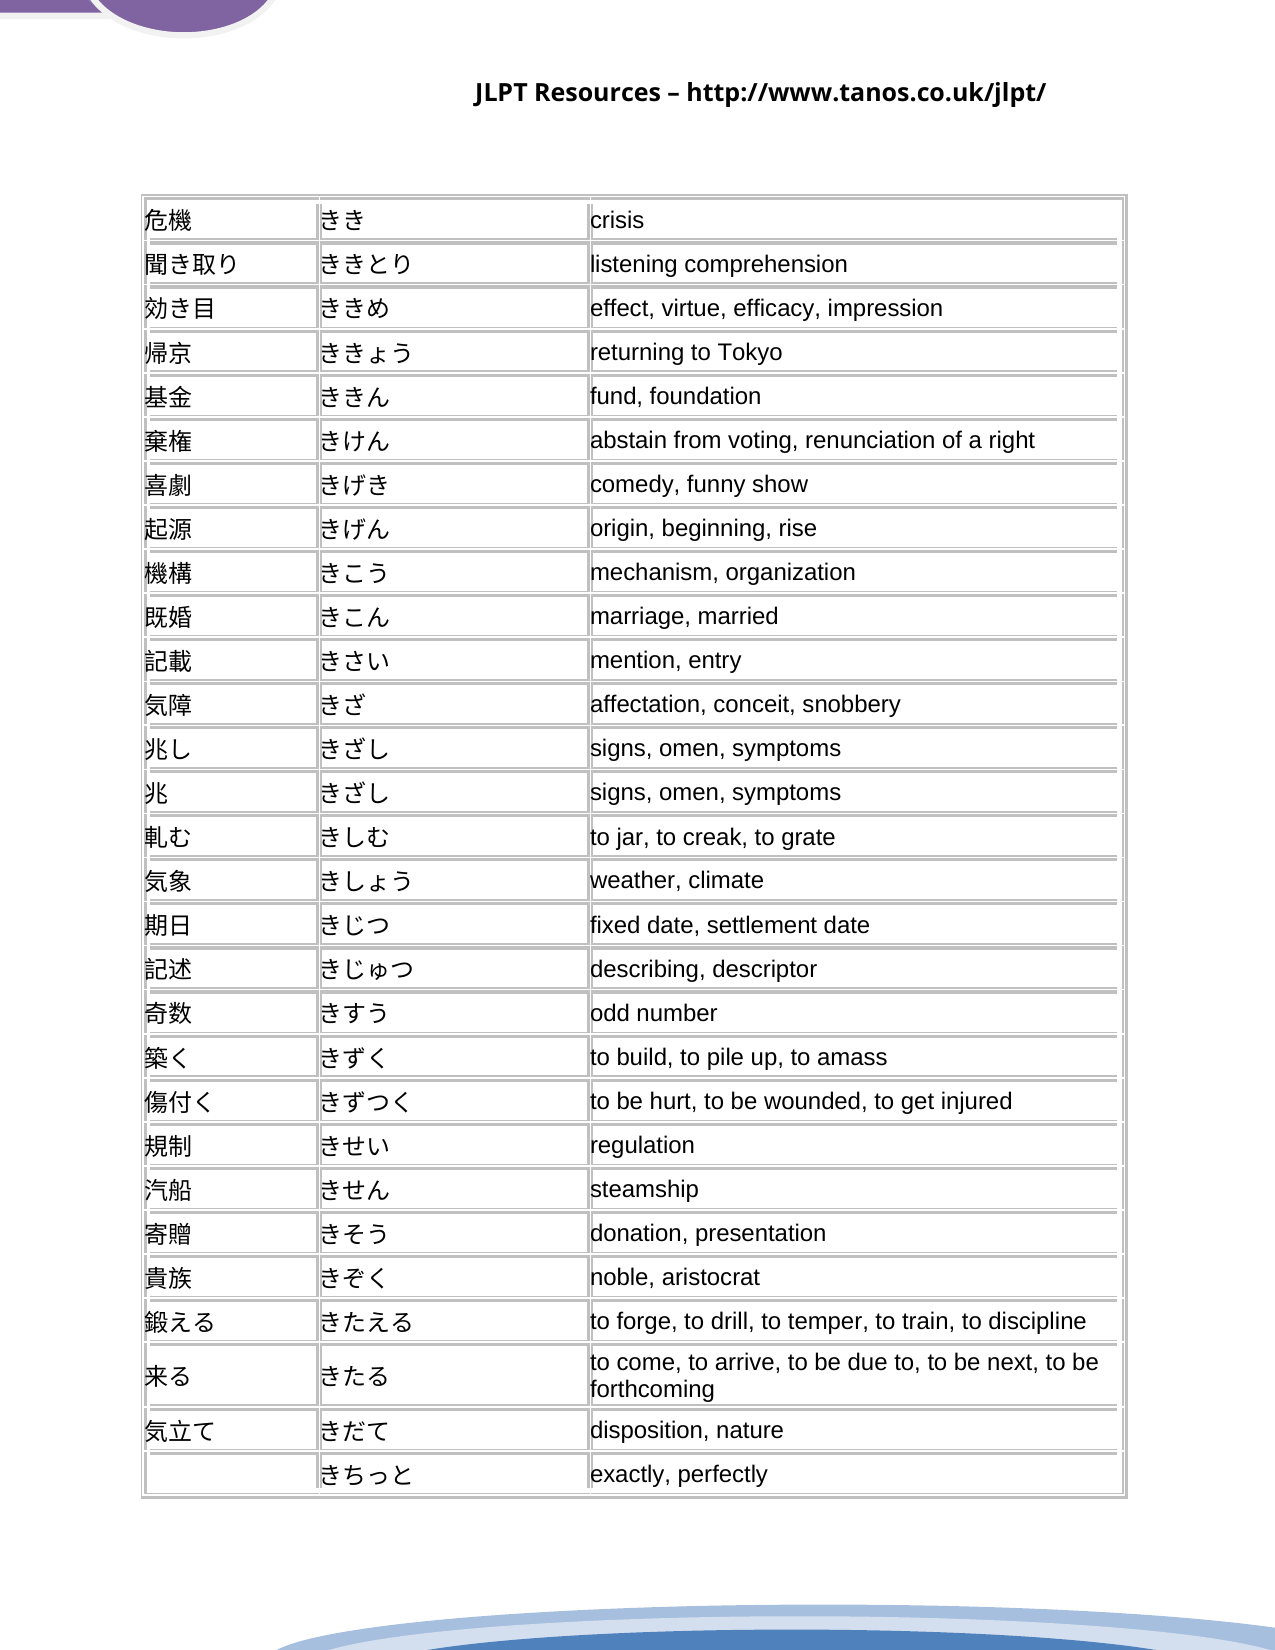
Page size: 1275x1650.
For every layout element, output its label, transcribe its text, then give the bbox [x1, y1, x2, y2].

table_cell to forge, to drill, to temper, to train, to discipline [590, 1296, 1125, 1340]
table_cell disposition, nature [590, 1404, 1125, 1448]
table_cell effect, virtue, efficacy, impression [590, 282, 1125, 326]
table_cell きざし [322, 773, 587, 811]
table_cell 記述 [144, 943, 319, 987]
table_cell 兆し [144, 723, 319, 767]
table_cell 帰京 [144, 326, 319, 370]
table_cell きしょう [322, 861, 587, 899]
table_cell きすう [322, 994, 587, 1031]
table_cell 傷付く [144, 1075, 319, 1119]
table_cell comedy, funny show [590, 459, 1125, 503]
table_cell odd number [590, 987, 1125, 1031]
table_cell regulation [590, 1120, 1125, 1163]
table_cell きたえる [322, 1302, 587, 1340]
table_cell 奇数 [144, 987, 319, 1031]
table_cell weather, climate [590, 855, 1125, 899]
table_cell きざ [322, 685, 587, 723]
table_cell 喜劇 [144, 459, 319, 503]
table_cell exactly, perfectly [590, 1449, 1125, 1492]
table_cell 気立て [144, 1404, 319, 1448]
table_cell きげき [322, 465, 587, 503]
table_cell signs, omen, symptoms [590, 767, 1125, 811]
table_cell きせん [322, 1170, 587, 1208]
table_cell 貴族 [144, 1252, 319, 1296]
table_cell ききょう [322, 333, 587, 370]
table_cell 効き目 [144, 282, 319, 326]
table_cell 起源 [144, 503, 319, 547]
table_cell 機構 [144, 547, 319, 591]
table_cell 既婚 [144, 591, 319, 635]
table_cell affectation, conceit, snobbery [590, 679, 1125, 723]
table_cell きだて [322, 1411, 587, 1448]
table_cell きけん [322, 421, 587, 458]
table_cell 聞き取り [144, 238, 319, 282]
table_cell donation, presentation [590, 1208, 1125, 1252]
table_cell きげん [322, 509, 587, 547]
table_cell きじゅつ [322, 950, 587, 987]
table_cell abstain from voting, renunciation of a right [590, 415, 1125, 458]
table_cell きせい [322, 1126, 587, 1163]
table_cell to come, to arrive, to be due to, to be next, to be forthcoming [590, 1340, 1125, 1404]
table_cell origin, beginning, rise [590, 503, 1125, 547]
table_cell きずく [322, 1038, 587, 1075]
table_cell ききとり [322, 245, 587, 282]
table_cell ききめ [322, 289, 587, 326]
table_cell listening comprehension [590, 238, 1125, 282]
table_cell 気障 [144, 679, 319, 723]
table_cell 鍛える [144, 1296, 319, 1340]
table_cell [144, 1449, 319, 1492]
table_cell fixed date, settlement date [590, 899, 1125, 943]
table_cell きそう [322, 1214, 587, 1252]
table_cell steamship [590, 1164, 1125, 1208]
table_cell 基金 [144, 370, 319, 414]
table_cell きさい [322, 641, 587, 679]
table_cell 棄権 [144, 415, 319, 458]
table_cell returning to Tokyo [590, 326, 1125, 370]
table_cell 危機 [147, 200, 319, 238]
table_cell crisis [590, 196, 1125, 238]
table_cell きたる [322, 1346, 587, 1404]
table_cell きこう [322, 553, 587, 591]
table_cell mention, entry [590, 635, 1125, 679]
table_cell to be hurt, to be wounded, to get injured [590, 1075, 1125, 1119]
table_cell 来る [144, 1340, 319, 1404]
table_cell 寄贈 [144, 1208, 319, 1252]
table_cell 気象 [144, 855, 319, 899]
table_cell ききん [322, 377, 587, 414]
table_cell きじつ [322, 905, 587, 943]
table_cell きざし [322, 729, 587, 767]
table_cell 記載 [144, 635, 319, 679]
table_cell fund, foundation [590, 370, 1125, 414]
table_cell 規制 [144, 1120, 319, 1163]
table_cell noble, aristocrat [590, 1252, 1125, 1296]
table_cell signs, omen, symptoms [590, 723, 1125, 767]
table_cell marriage, married [590, 591, 1125, 635]
table_cell きしむ [322, 817, 587, 855]
table_cell 築く [144, 1031, 319, 1075]
table_cell 兆 [144, 767, 319, 811]
table_cell きき [319, 196, 590, 238]
table_cell 軋む [144, 811, 319, 855]
table_cell きこん [322, 597, 587, 635]
table_cell きずつく [322, 1082, 587, 1119]
table_cell to jar, to creak, to grate [590, 811, 1125, 855]
table_cell mechanism, organization [590, 547, 1125, 591]
table_cell 汽船 [144, 1164, 319, 1208]
table_cell to build, to pile up, to amass [590, 1031, 1125, 1075]
table_cell きちっと [319, 1449, 590, 1492]
table_cell きぞく [322, 1258, 587, 1296]
table_cell 期日 [144, 899, 319, 943]
table_cell describing, descriptor [590, 943, 1125, 987]
